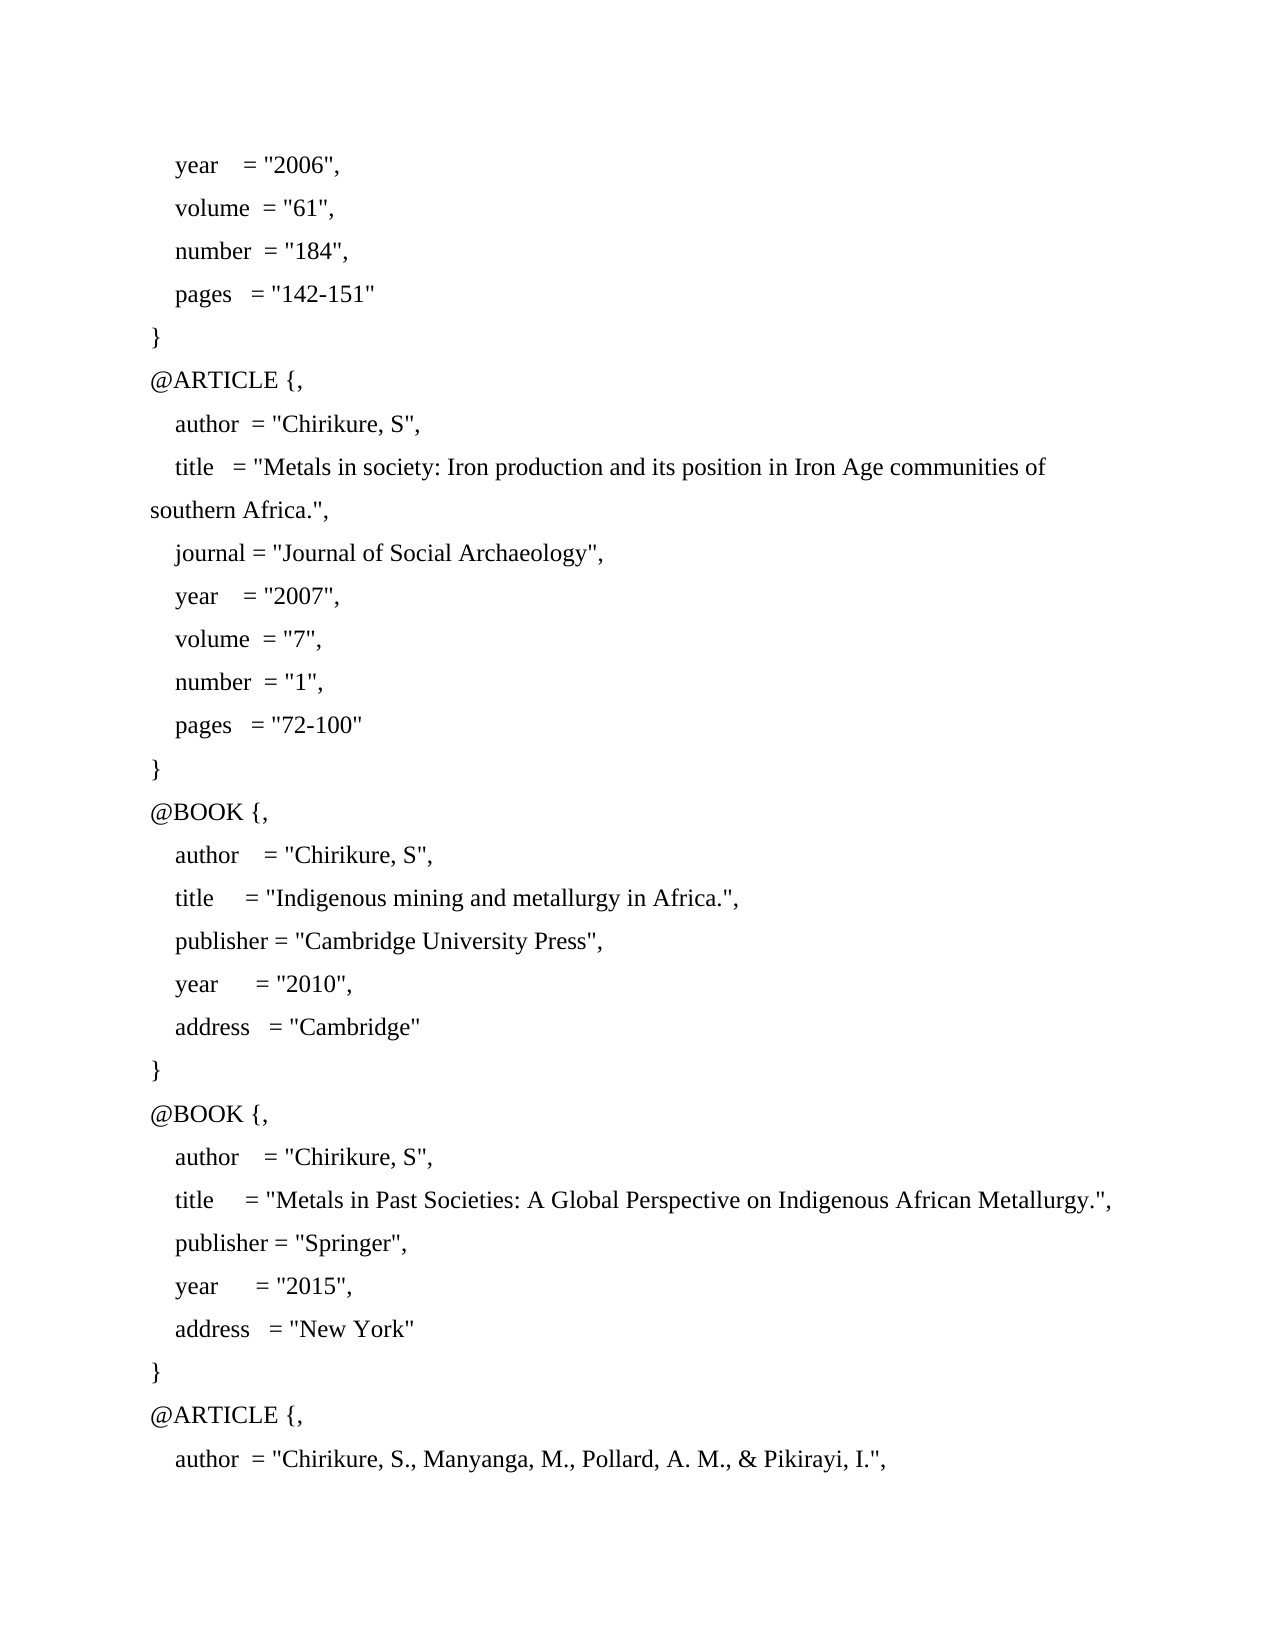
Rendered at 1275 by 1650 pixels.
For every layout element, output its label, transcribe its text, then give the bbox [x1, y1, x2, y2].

text year = "2006", [150, 150, 1125, 179]
text @BOOK {, [150, 1099, 1125, 1127]
text @ARTICLE {, [150, 366, 1125, 394]
text } [150, 754, 1125, 782]
text publisher = "Springer", [150, 1228, 1125, 1257]
text author = "Chirikure, S", [150, 1142, 1125, 1171]
text year = "2010", [150, 969, 1125, 998]
text } [150, 1056, 1125, 1084]
text volume = "7", [150, 624, 1125, 653]
text title = "Metals in Past Societies: A Global Perspective on Indigenous African Metallurgy.", [150, 1185, 1125, 1214]
text @ARTICLE {, [150, 1401, 1125, 1429]
text volume = "61", [150, 193, 1125, 222]
text } [150, 1357, 1125, 1386]
text address = "Cambridge" [150, 1012, 1125, 1041]
text pages = "142-151" [150, 279, 1125, 308]
text author = "Chirikure, S., Manyanga, M., Pollard, A. M., & Pikirayi, I.", [150, 1444, 1125, 1472]
text } [150, 322, 1125, 351]
text author = "Chirikure, S", [150, 840, 1125, 869]
text author = "Chirikure, S", [150, 409, 1125, 437]
text pages = "72-100" [150, 711, 1125, 739]
text @BOOK {, [150, 797, 1125, 826]
text year = "2007", [150, 581, 1125, 610]
text number = "1", [150, 667, 1125, 696]
text title = "Metals in society: Iron production and its position in Iron Age communities of southern Africa.", [150, 452, 1125, 524]
text address = "New York" [150, 1314, 1125, 1343]
text title = "Indigenous mining and metallurgy in Africa.", [150, 883, 1125, 912]
text journal = "Journal of Social Archaeology", [150, 538, 1125, 567]
text number = "184", [150, 236, 1125, 265]
text publisher = "Cambridge University Press", [150, 926, 1125, 955]
text year = "2015", [150, 1271, 1125, 1300]
